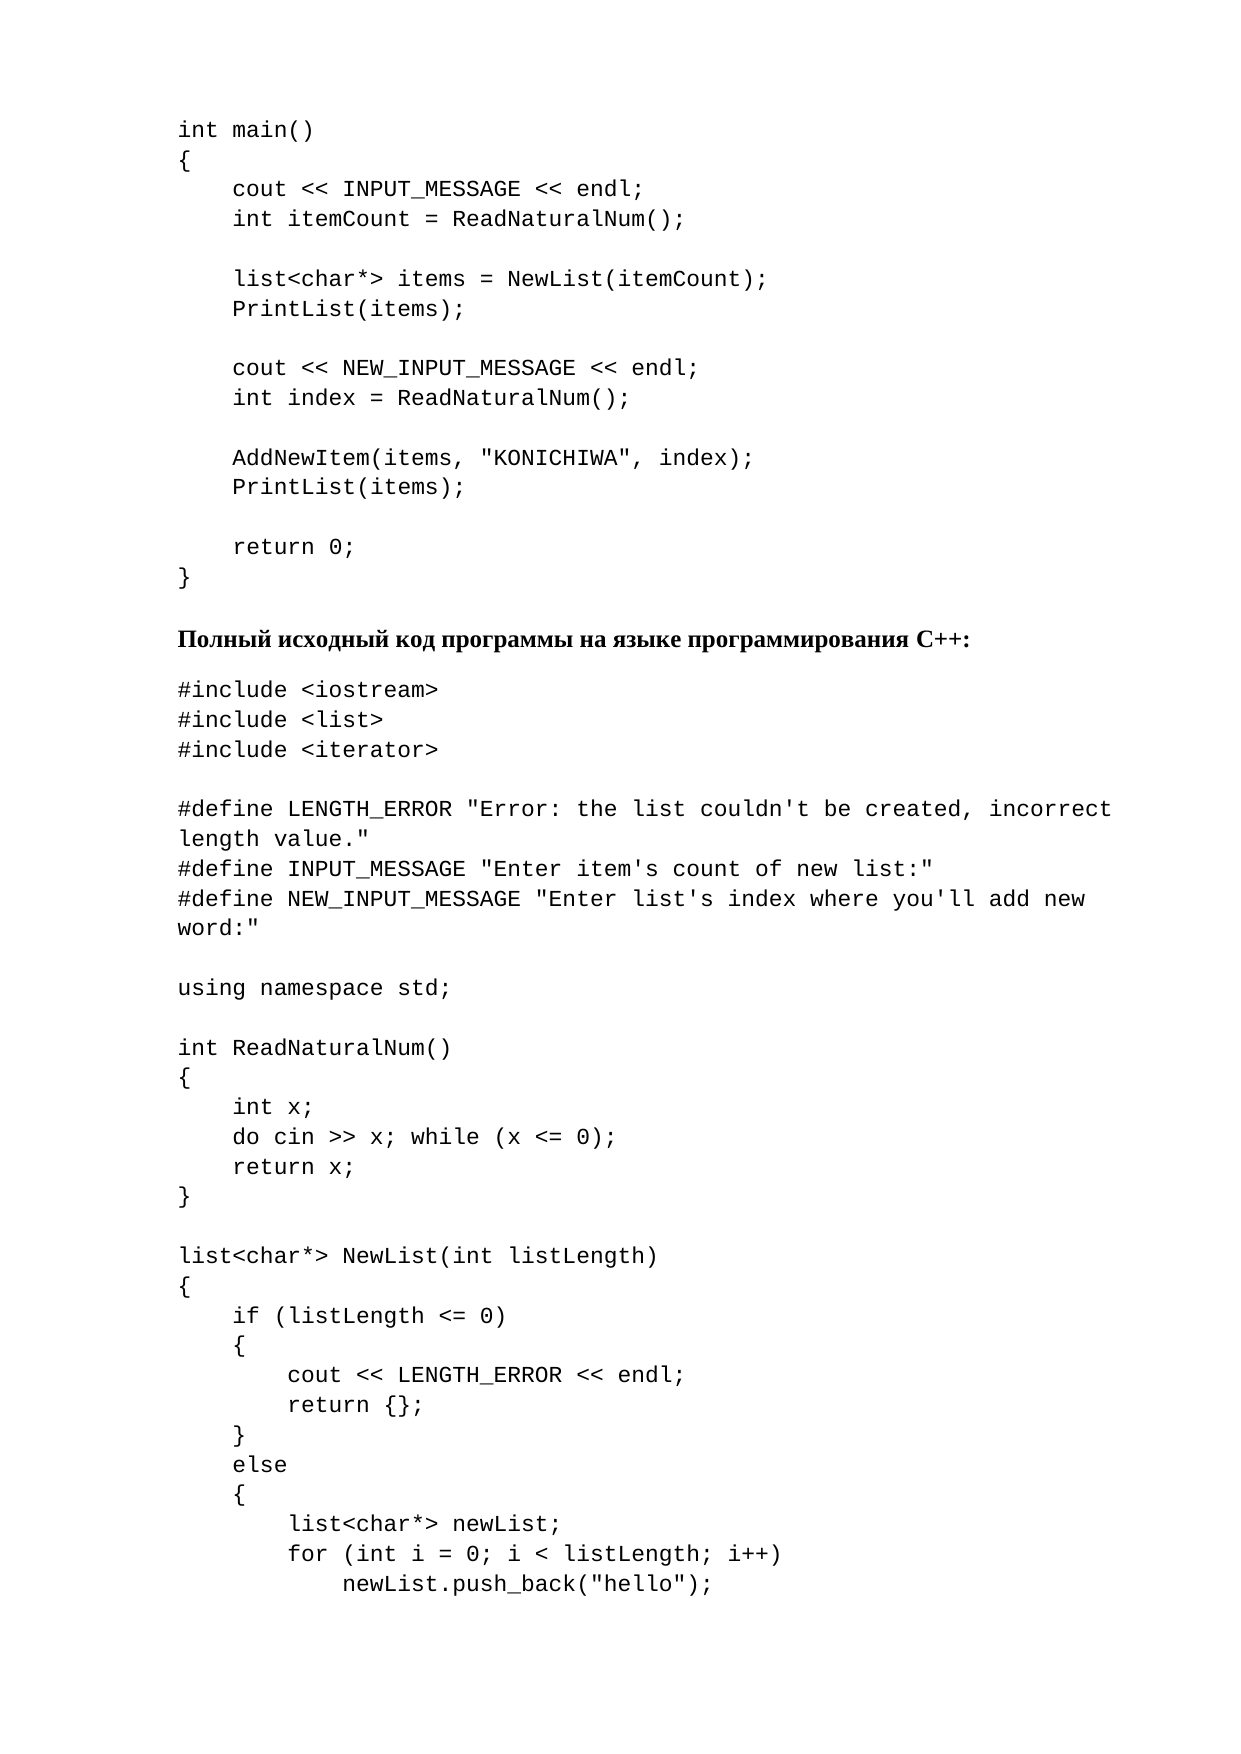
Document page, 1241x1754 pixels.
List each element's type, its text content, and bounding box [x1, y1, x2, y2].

text { [177, 1483, 1152, 1509]
text #include <iterator> [177, 738, 1152, 764]
text #define LENGTH_ERROR "Error: the list couldn't be created, incorrect length value." [177, 798, 1152, 853]
text newList.push_back("hello"); [177, 1572, 1152, 1598]
text int ReadNaturalNum() [177, 1036, 1152, 1062]
text #include <list> [177, 708, 1152, 734]
text PrintList(items); [177, 297, 1152, 323]
text #include <iostream> [177, 678, 1152, 704]
text int x; [177, 1096, 1152, 1121]
text if (listLength <= 0) [177, 1304, 1152, 1330]
text cout << INPUT_MESSAGE << endl; [177, 178, 1152, 204]
text AddNewItem(items, "KONICHIWA", index); [177, 446, 1152, 472]
text list<char*> items = NewList(itemCount); [177, 267, 1152, 293]
text for (int i = 0; i < listLength; i++) [177, 1542, 1152, 1568]
text { [177, 1334, 1152, 1360]
text cout << NEW_INPUT_MESSAGE << endl; [177, 356, 1152, 382]
text { [177, 1066, 1152, 1092]
text cout << LENGTH_ERROR << endl; [177, 1364, 1152, 1389]
text PrintList(items); [177, 476, 1152, 502]
text Полный исходный код программы на языке программирования C++: [177, 624, 1152, 653]
text int index = ReadNaturalNum(); [177, 386, 1152, 412]
text return 0; [177, 535, 1152, 561]
text using namespace std; [177, 976, 1152, 1002]
text #define NEW_INPUT_MESSAGE "Enter list's index where you'll add new word:" [177, 887, 1152, 943]
text } [177, 1185, 1152, 1211]
text #define INPUT_MESSAGE "Enter item's count of new list:" [177, 857, 1152, 883]
text return {}; [177, 1393, 1152, 1419]
text { [177, 1274, 1152, 1300]
text int main() [177, 118, 1152, 144]
text do cin >> x; while (x <= 0); [177, 1125, 1152, 1151]
text int itemCount = ReadNaturalNum(); [177, 207, 1152, 233]
text else [177, 1453, 1152, 1479]
text list<char*> newList; [177, 1513, 1152, 1538]
text return x; [177, 1155, 1152, 1181]
text list<char*> NewList(int listLength) [177, 1244, 1152, 1270]
text { [177, 148, 1152, 174]
text } [177, 1423, 1152, 1449]
text } [177, 565, 1152, 591]
